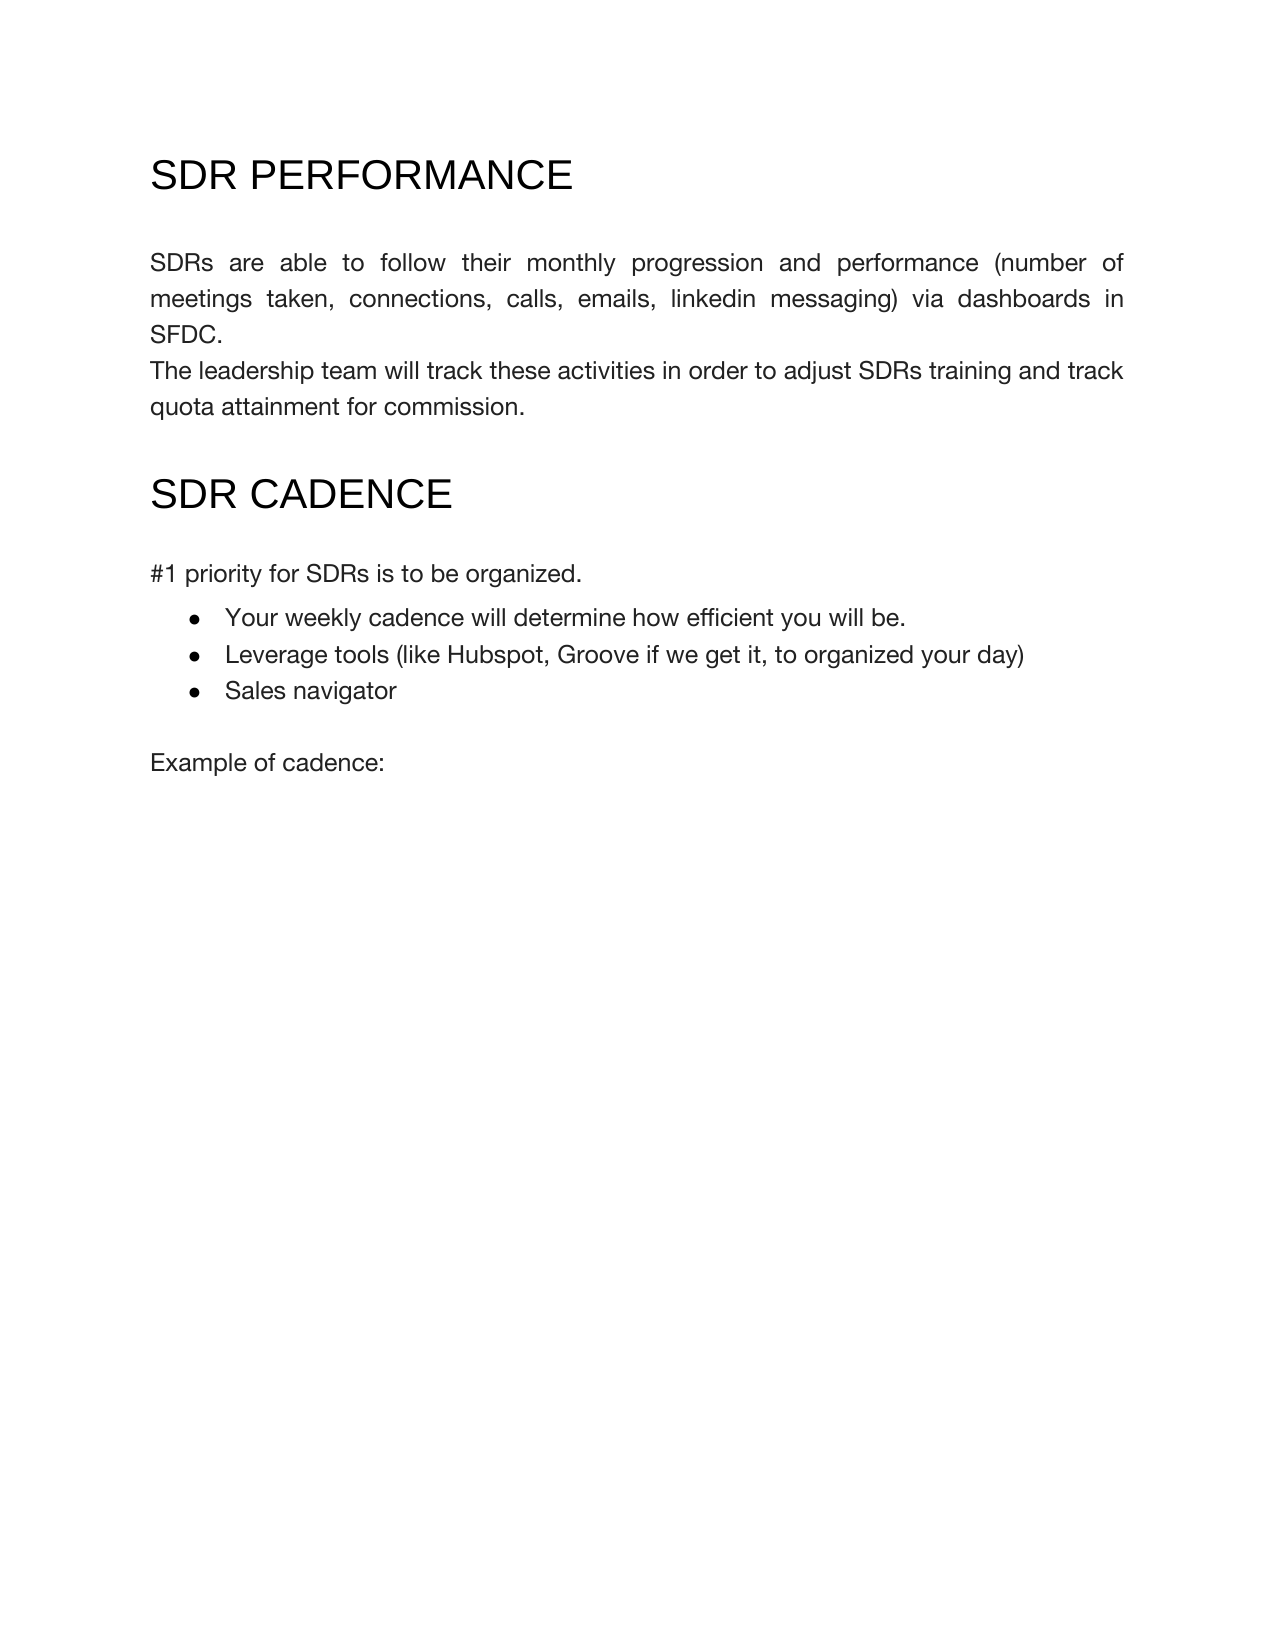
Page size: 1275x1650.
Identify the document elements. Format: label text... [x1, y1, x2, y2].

text The leadership team will track these activities in order to adjust SDRs training and track quota attainment for commission. [150, 355, 1125, 423]
text Example of cadence: [150, 747, 1125, 778]
subtitle #1 priority for SDRs is to be organized. [150, 558, 1125, 590]
text SDRs are able to follow their monthly progression and performance (number of meetings taken, connections, calls, emails, linkedin messaging) via dashboards in SFDC. [150, 247, 1125, 350]
list Leverage tools (like Hubspot, Groove if we get it, to organized your day) [187, 639, 1125, 670]
subtitle SDR PERFORMANCE [150, 150, 1125, 198]
list Your weekly cadence will determine how efficient you will be. [187, 602, 1125, 634]
list Sales navigator [187, 675, 1125, 706]
subtitle SDR CADENCE [150, 469, 1125, 517]
